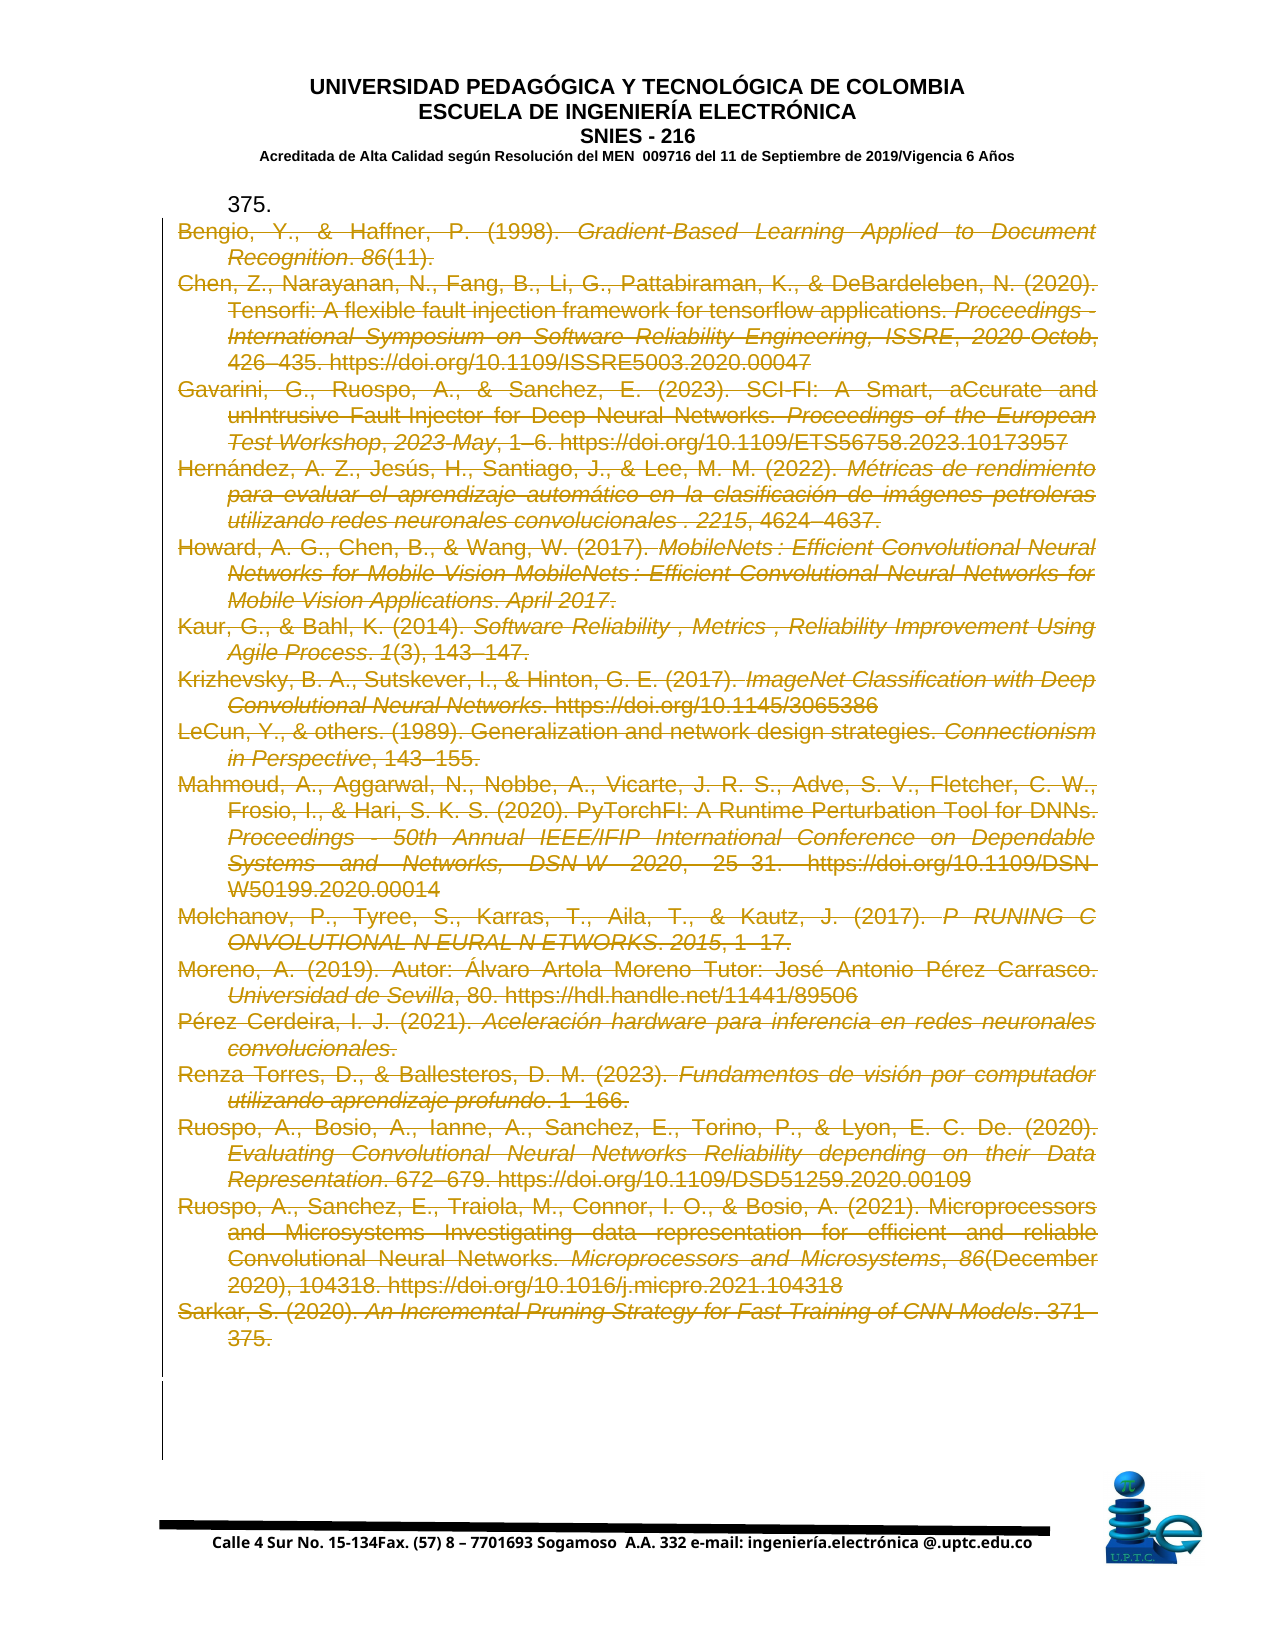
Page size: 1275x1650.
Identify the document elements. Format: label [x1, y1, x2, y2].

picture [1103, 1471, 1205, 1566]
text [177, 191, 1098, 218]
